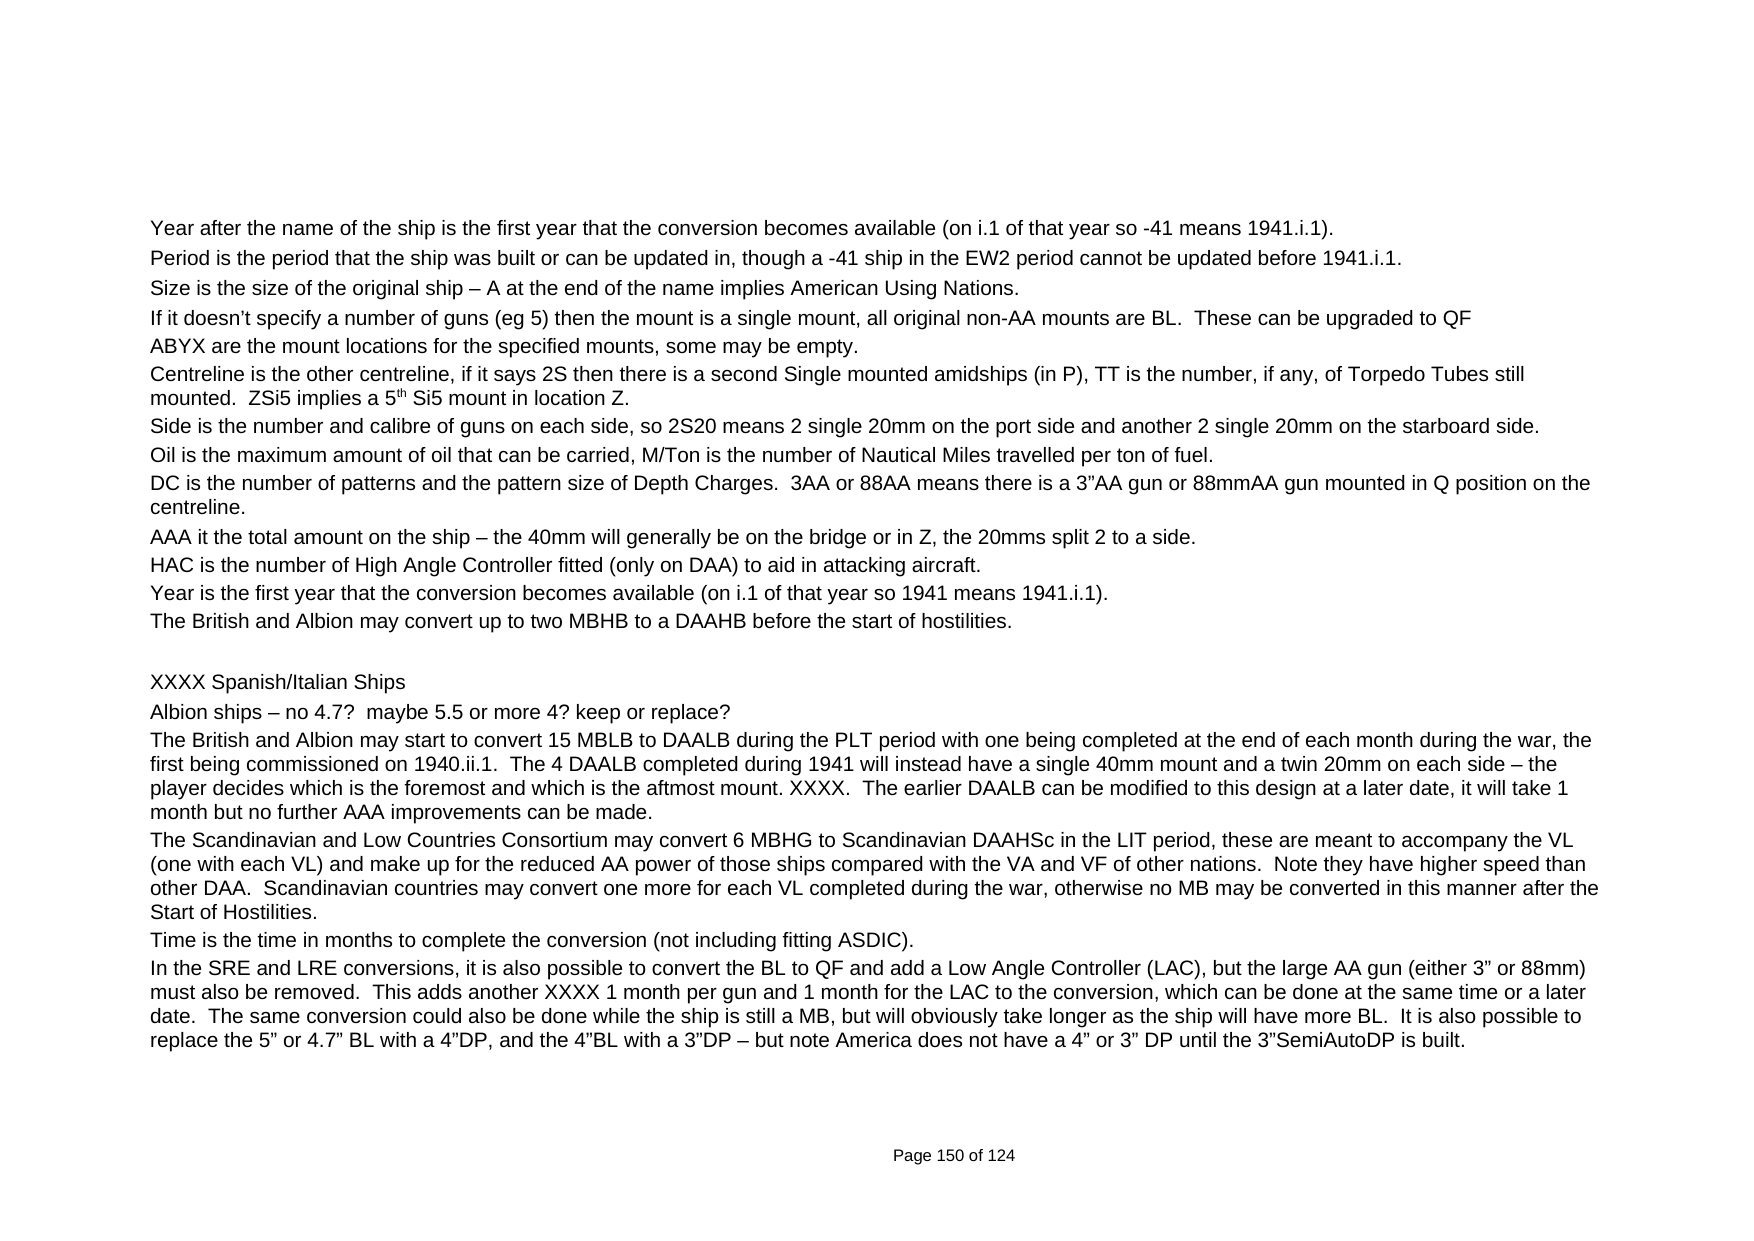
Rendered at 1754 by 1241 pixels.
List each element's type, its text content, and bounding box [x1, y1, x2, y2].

text AAA it the total amount on the ship – the 40mm will generally be on the bridge or in Z, the 20mms split 2 to a side. [150, 525, 1604, 549]
text DC is the number of patterns and the pattern size of Depth Charges. 3AA or 88AA means there is a 3”AA gun or 88mmAA gun mounted in Q position on the centreline. [150, 471, 1604, 518]
text Time is the time in months to complete the conversion (not including fitting ASDIC). [150, 928, 1604, 952]
text The Scandinavian and Low Countries Consortium may convert 6 MBHG to Scandinavian DAAHSc in the LIT period, these are meant to accompany the VL (one with each VL) and make up for the reduced AA power of those ships compared with the VA and VF of other nations. Note they have higher speed than other DAA. Scandinavian countries may convert one more for each VL completed during the war, otherwise no MB may be converted in this manner after the Start of Hostilities. [150, 828, 1604, 924]
text Side is the number and calibre of guns on each side, so 2S20 means 2 single 20mm on the port side and another 2 single 20mm on the starboard side. [150, 414, 1604, 438]
text Size is the size of the original ship – A at the end of the name implies American Using Nations. [150, 276, 1604, 300]
text Year after the name of the ship is the first year that the conversion becomes available (on i.1 of that year so -41 means 1941.i.1). [150, 215, 1604, 239]
text ABYX are the mount locations for the specified mounts, some may be empty. [150, 334, 1604, 358]
text In the SRE and LRE conversions, it is also possible to convert the BL to QF and add a Low Angle Controller (LAC), but the large AA gun (either 3” or 88mm) must also be removed. This adds another XXXX 1 month per gun and 1 month for the LAC to the conversion, which can be done at the same time or a later date. The same conversion could also be done while the ship is still a MB, but will obviously take longer as the ship will have more BL. It is also possible to replace the 5” or 4.7” BL with a 4”DP, and the 4”BL with a 3”DP – but note America does not have a 4” or 3” DP until the 3”SemiAutoDP is built. [150, 956, 1604, 1052]
text If it doesn’t specify a number of guns (eg 5) then the mount is a single mount, all original non-AA mounts are BL. These can be upgraded to QF [150, 306, 1604, 330]
text Period is the period that the ship was built or can be updated in, though a -41 ship in the EW2 period cannot be updated before 1941.i.1. [150, 246, 1604, 269]
text XXXX Spanish/Italian Ships [150, 669, 1604, 693]
text HAC is the number of High Angle Controller fitted (only on DAA) to aid in attacking aircraft. [150, 553, 1604, 577]
text Albion ships – no 4.7? maybe 5.5 or more 4? keep or replace? [150, 700, 1604, 724]
text The British and Albion may start to convert 15 MBLB to DAALB during the PLT period with one being completed at the end of each month during the war, the first being commissioned on 1940.ii.1. The 4 DAALB completed during 1941 will instead have a single 40mm mount and a twin 20mm on each side – the player decides which is the foremost and which is the aftmost mount. XXXX. The earlier DAALB can be modified to this design at a later date, it will take 1 month but no further AAA improvements can be made. [150, 728, 1604, 824]
text Year is the first year that the conversion becomes available (on i.1 of that year so 1941 means 1941.i.1). [150, 581, 1604, 605]
text Oil is the maximum amount of oil that can be carried, M/Ton is the number of Nautical Miles travelled per ton of fuel. [150, 442, 1604, 466]
text The British and Albion may convert up to two MBHB to a DAAHB before the start of hostilities. [150, 609, 1604, 633]
text Centreline is the other centreline, if it says 2S then there is a second Single mounted amidships (in P), TT is the number, if any, of Torpedo Tubes still mounted. ZSi5 implies a 5th Si5 mount in location Z. [150, 362, 1604, 410]
